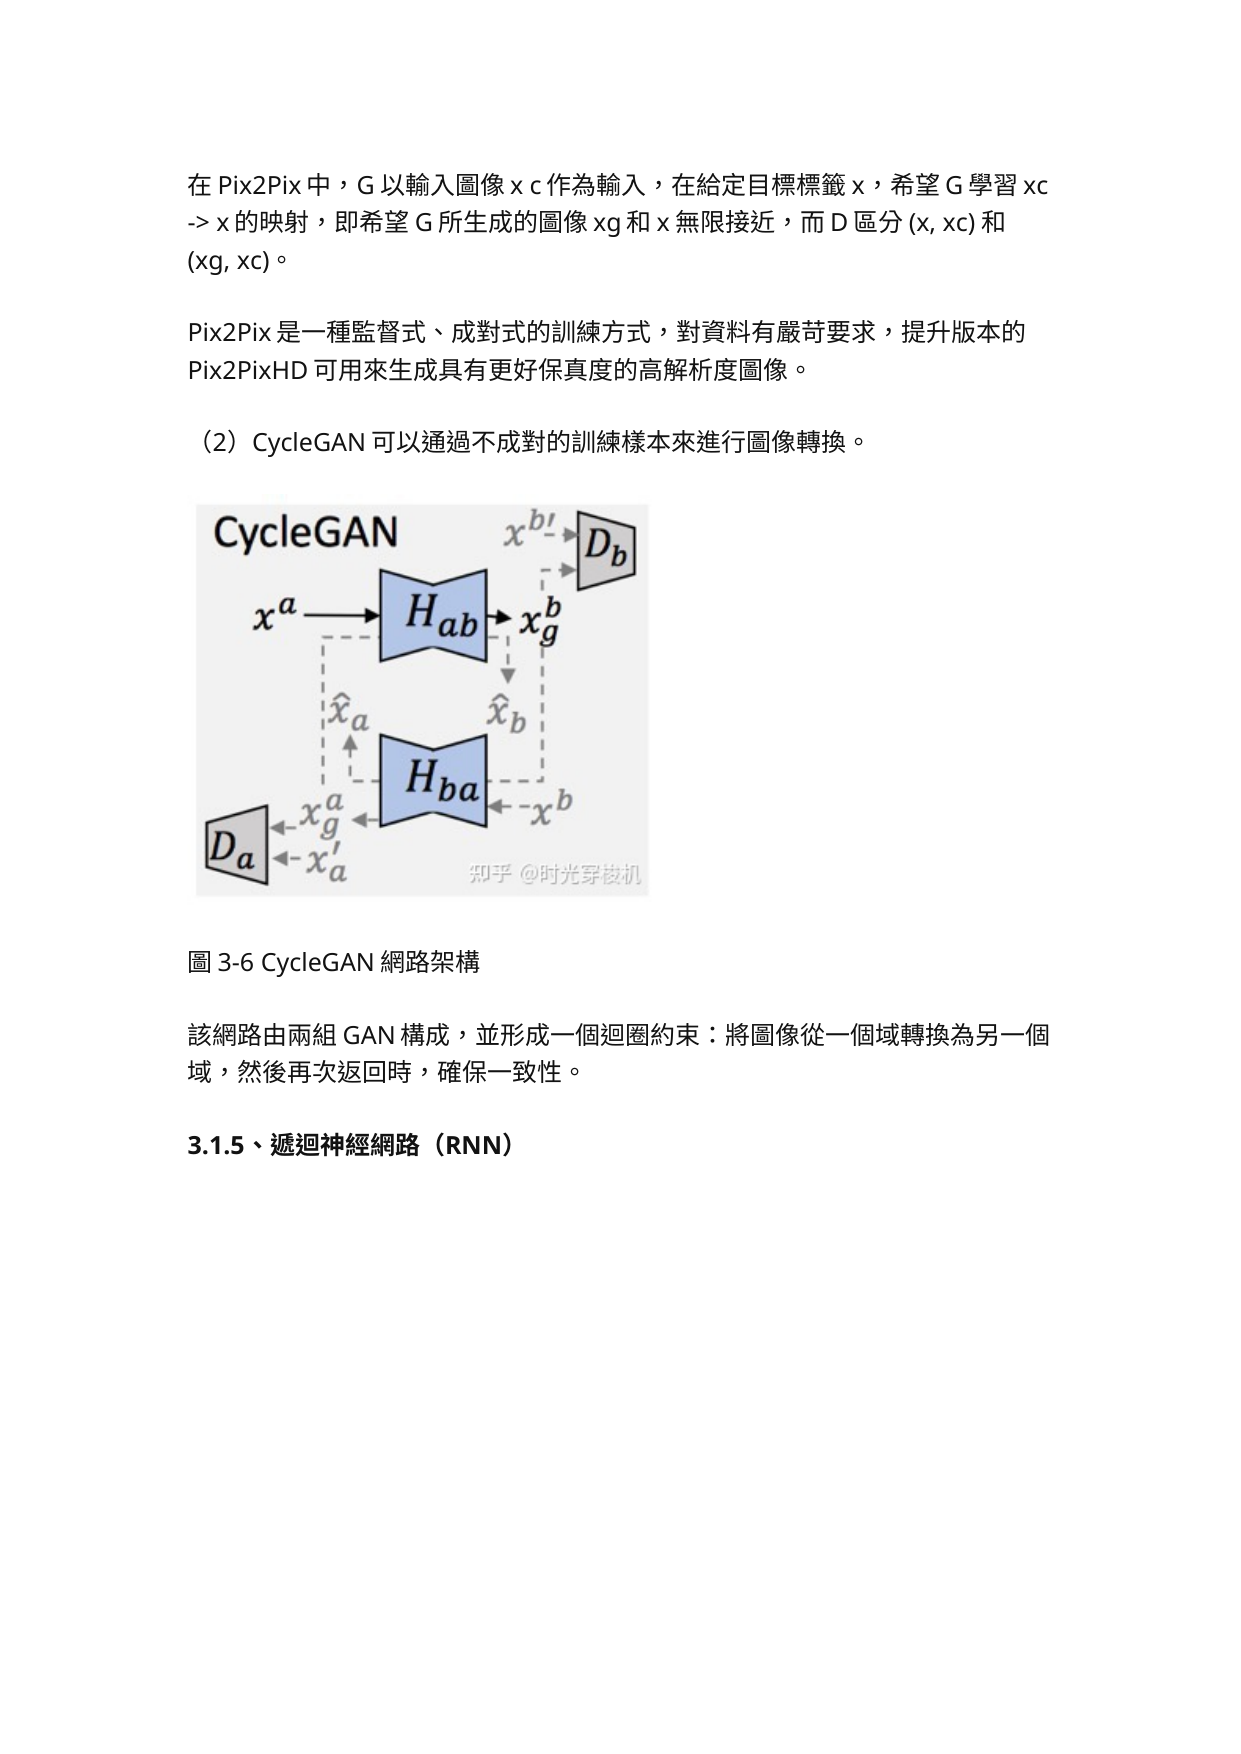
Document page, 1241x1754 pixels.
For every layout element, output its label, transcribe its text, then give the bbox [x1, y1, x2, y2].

text 圖3-6 CycleGAN網路架構 [187, 942, 1053, 979]
text 在Pix2Pix中，G以輸入圖像x c作為輸入，在給定目標標籤x，希望G學習xc -> x的映射，即希望G所生成的圖像xg和x無限接近，而D區分 (x, xc) 和 (xg, xc)。 [187, 164, 1053, 277]
text Pix2Pix是一種監督式、成對式的訓練方式，對資料有嚴苛要求，提升版本的Pix2PixHD可用來生成具有更好保真度的高解析度圖像。 [187, 312, 1053, 387]
text （2）CycleGAN可以通過不成對的訓練樣本來進行圖像轉換。 [187, 422, 1053, 459]
picture [187, 494, 659, 905]
text 該網路由兩組GAN構成，並形成一個迴圈約束：將圖像從一個域轉換為另一個域，然後再次返回時，確保一致性。 [187, 1014, 1053, 1089]
text 3.1.5、遞迴神經網路（RNN） [187, 1124, 1053, 1162]
